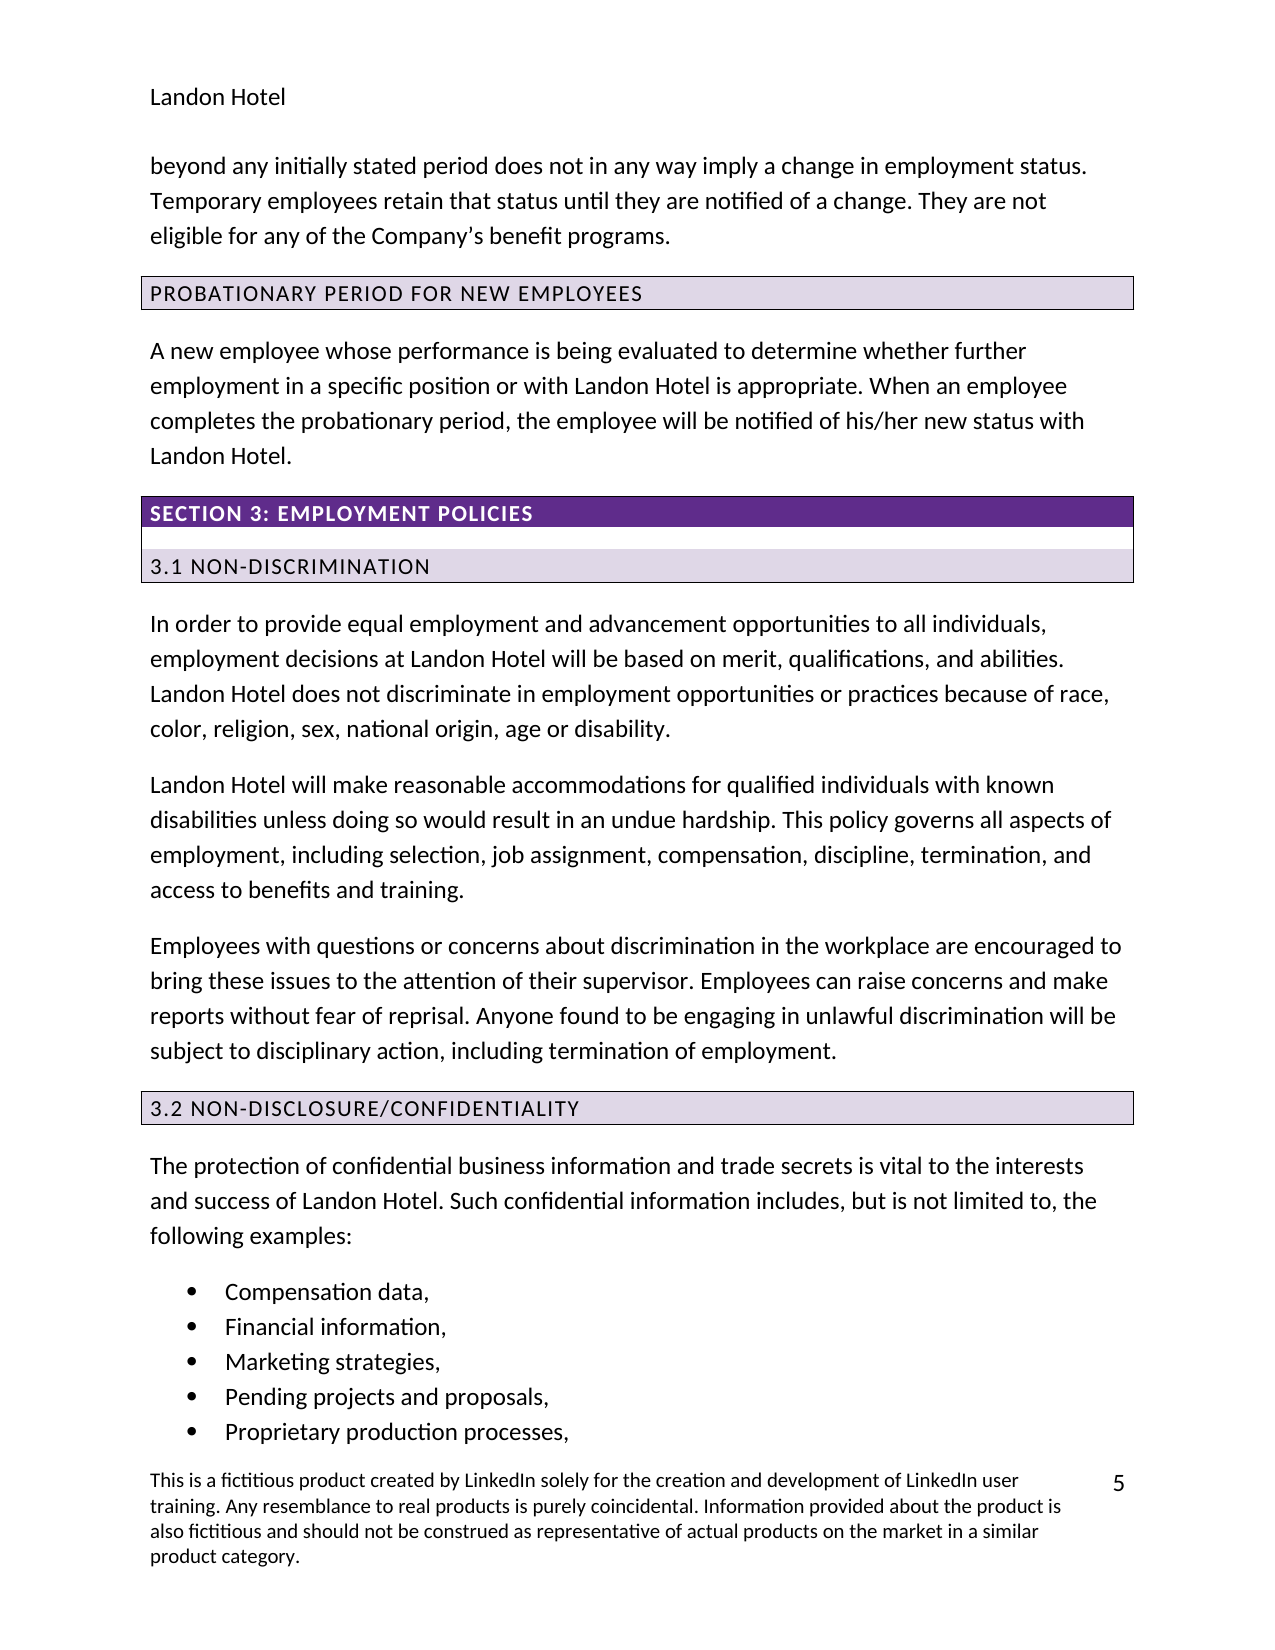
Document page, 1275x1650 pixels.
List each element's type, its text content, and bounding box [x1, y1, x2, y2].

subtitle 3.1 NON-DISCRIMINATION [142, 549, 1133, 582]
text The protection of confidential business information and trade secrets is vital to the interests and success of Landon Hotel. Such confidential information includes, but is not limited to, the following examples: [150, 1150, 1125, 1251]
list Pending projects and proposals, [187, 1381, 1125, 1411]
list Compensation data, [187, 1276, 1125, 1306]
subtitle PROBATIONARY PERIOD FOR NEW EMPLOYEES [142, 277, 1133, 309]
list Proprietary production processes, [187, 1416, 1125, 1446]
text Landon Hotel will make reasonable accommodations for qualified individuals with known disabilities unless doing so would result in an undue hardship. This policy governs all aspects of employment, including selection, job assignment, compensation, discipline, termination, and access to benefits and training. [150, 769, 1125, 904]
text Employees with questions or concerns about discrimination in the workplace are encouraged to bring these issues to the attention of their supervisor. Employees can raise concerns and make reports without fear of reprisal. Anyone found to be engaging in unlawful discrimination will be subject to disciplinary action, including termination of employment. [150, 930, 1125, 1065]
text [150, 150, 1125, 251]
list Marketing strategies, [187, 1346, 1125, 1376]
list Financial information, [187, 1311, 1125, 1341]
text A new employee whose performance is being evaluated to determine whether further employment in a specific position or with Landon Hotel is appropriate. When an employee completes the probationary period, the employee will be notified of his/her new status with Landon Hotel. [150, 335, 1125, 471]
subtitle SECTION 3: EMPLOYMENT POLICIES [142, 497, 1133, 527]
text In order to provide equal employment and advancement opportunities to all individuals, employment decisions at Landon Hotel will be based on merit, qualifications, and abilities. Landon Hotel does not discriminate in employment opportunities or practices because of race, color, religion, sex, national origin, age or disability. [150, 608, 1125, 744]
subtitle 3.2 NON-DISCLOSURE/CONFIDENTIALITY [142, 1092, 1133, 1124]
